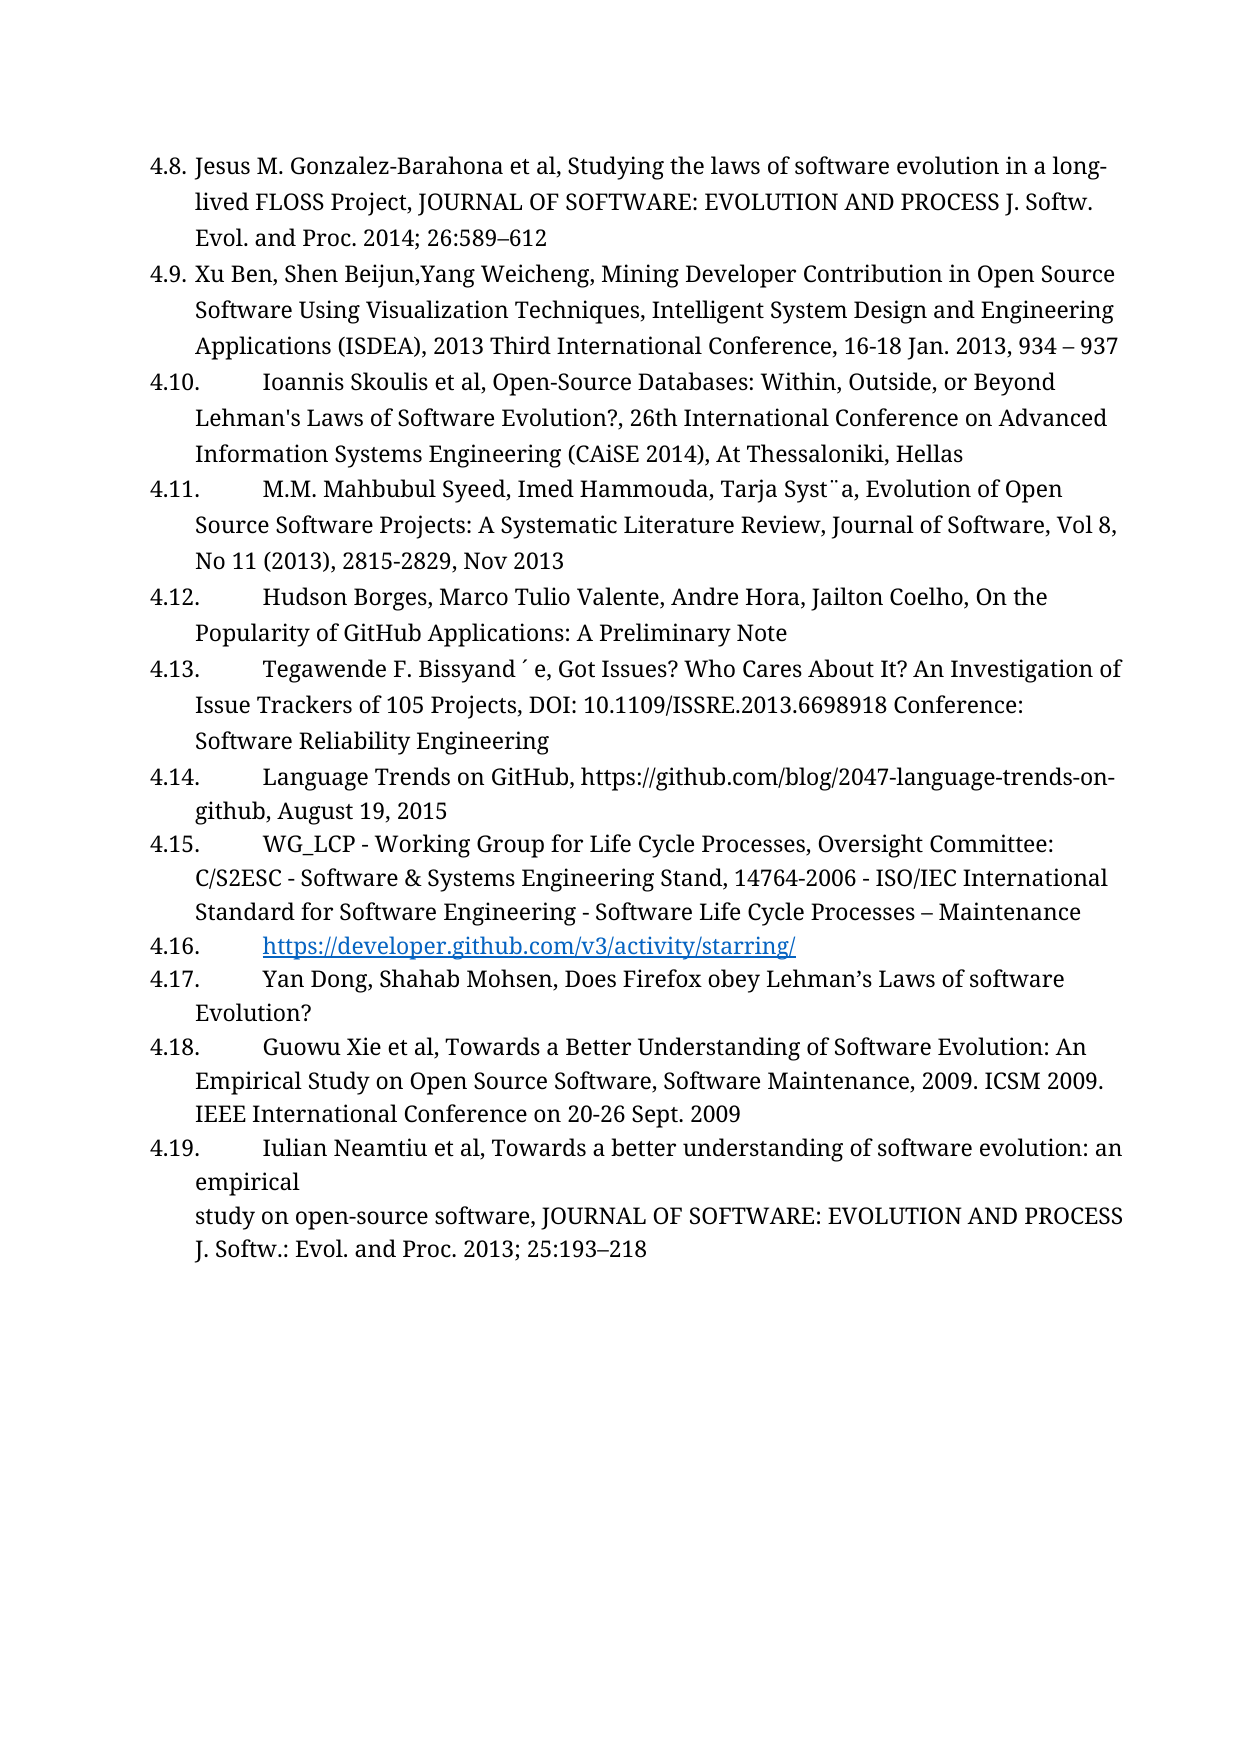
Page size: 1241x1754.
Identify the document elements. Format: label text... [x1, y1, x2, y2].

list Language Trends on GitHub, https://github.com/blog/2047-language-trends-on-github, August 19, 2015 [150, 761, 1128, 826]
list https://developer.github.com/v3/activity/starring/ [150, 930, 1128, 961]
list M.M. Mahbubul Syeed, Imed Hammouda, Tarja Syst¨a, Evolution of Open Source Software Projects: A Systematic Literature Review, Journal of Software, Vol 8, No 11 (2013), 2815-2829, Nov 2013 [150, 473, 1128, 577]
list Xu Ben, Shen Beijun,Yang Weicheng, Mining Developer Contribution in Open Source Software Using Visualization Techniques, Intelligent System Design and Engineering Applications (ISDEA), 2013 Third International Conference, 16-18 Jan. 2013, 934 – 937 [150, 258, 1128, 361]
list Guowu Xie et al, Towards a Better Understanding of Software Evolution: An Empirical Study on Open Source Software, Software Maintenance, 2009. ICSM 2009. IEEE International Conference on 20-26 Sept. 2009 [150, 1031, 1128, 1130]
list Jesus M. Gonzalez-Barahona et al, Studying the laws of software evolution in a long-lived FLOSS Project, JOURNAL OF SOFTWARE: EVOLUTION AND PROCESS J. Softw. Evol. and Proc. 2014; 26:589–612 [150, 150, 1128, 253]
list Tegawende F. Bissyand ´ e, Got Issues? Who Cares About It? An Investigation of Issue Trackers of 105 Projects, DOI: 10.1109/ISSRE.2013.6698918 Conference: Software Reliability Engineering [150, 653, 1128, 756]
list Yan Dong, Shahab Mohsen, Does Firefox obey Lehman’s Laws of software Evolution? [150, 963, 1128, 1028]
list WG_LCP - Working Group for Life Cycle Processes, Oversight Committee: C/S2ESC - Software & Systems Engineering Stand, 14764-2006 - ISO/IEC International Standard for Software Engineering - Software Life Cycle Processes – Maintenance [150, 828, 1128, 927]
list study on open-source software, JOURNAL OF SOFTWARE: EVOLUTION AND PROCESS [195, 1200, 1128, 1231]
list J. Softw.: Evol. and Proc. 2013; 25:193–218 [195, 1233, 1128, 1265]
list Ioannis Skoulis et al, Open-Source Databases: Within, Outside, or Beyond Lehman's Laws of Software Evolution?, 26th International Conference on Advanced Information Systems Engineering (CAiSE 2014), At Thessaloniki, Hellas [150, 366, 1128, 469]
list Hudson Borges, Marco Tulio Valente, Andre Hora, Jailton Coelho, On the Popularity of GitHub Applications: A Preliminary Note [150, 581, 1128, 648]
list Iulian Neamtiu et al, Towards a better understanding of software evolution: an empirical [150, 1132, 1128, 1197]
